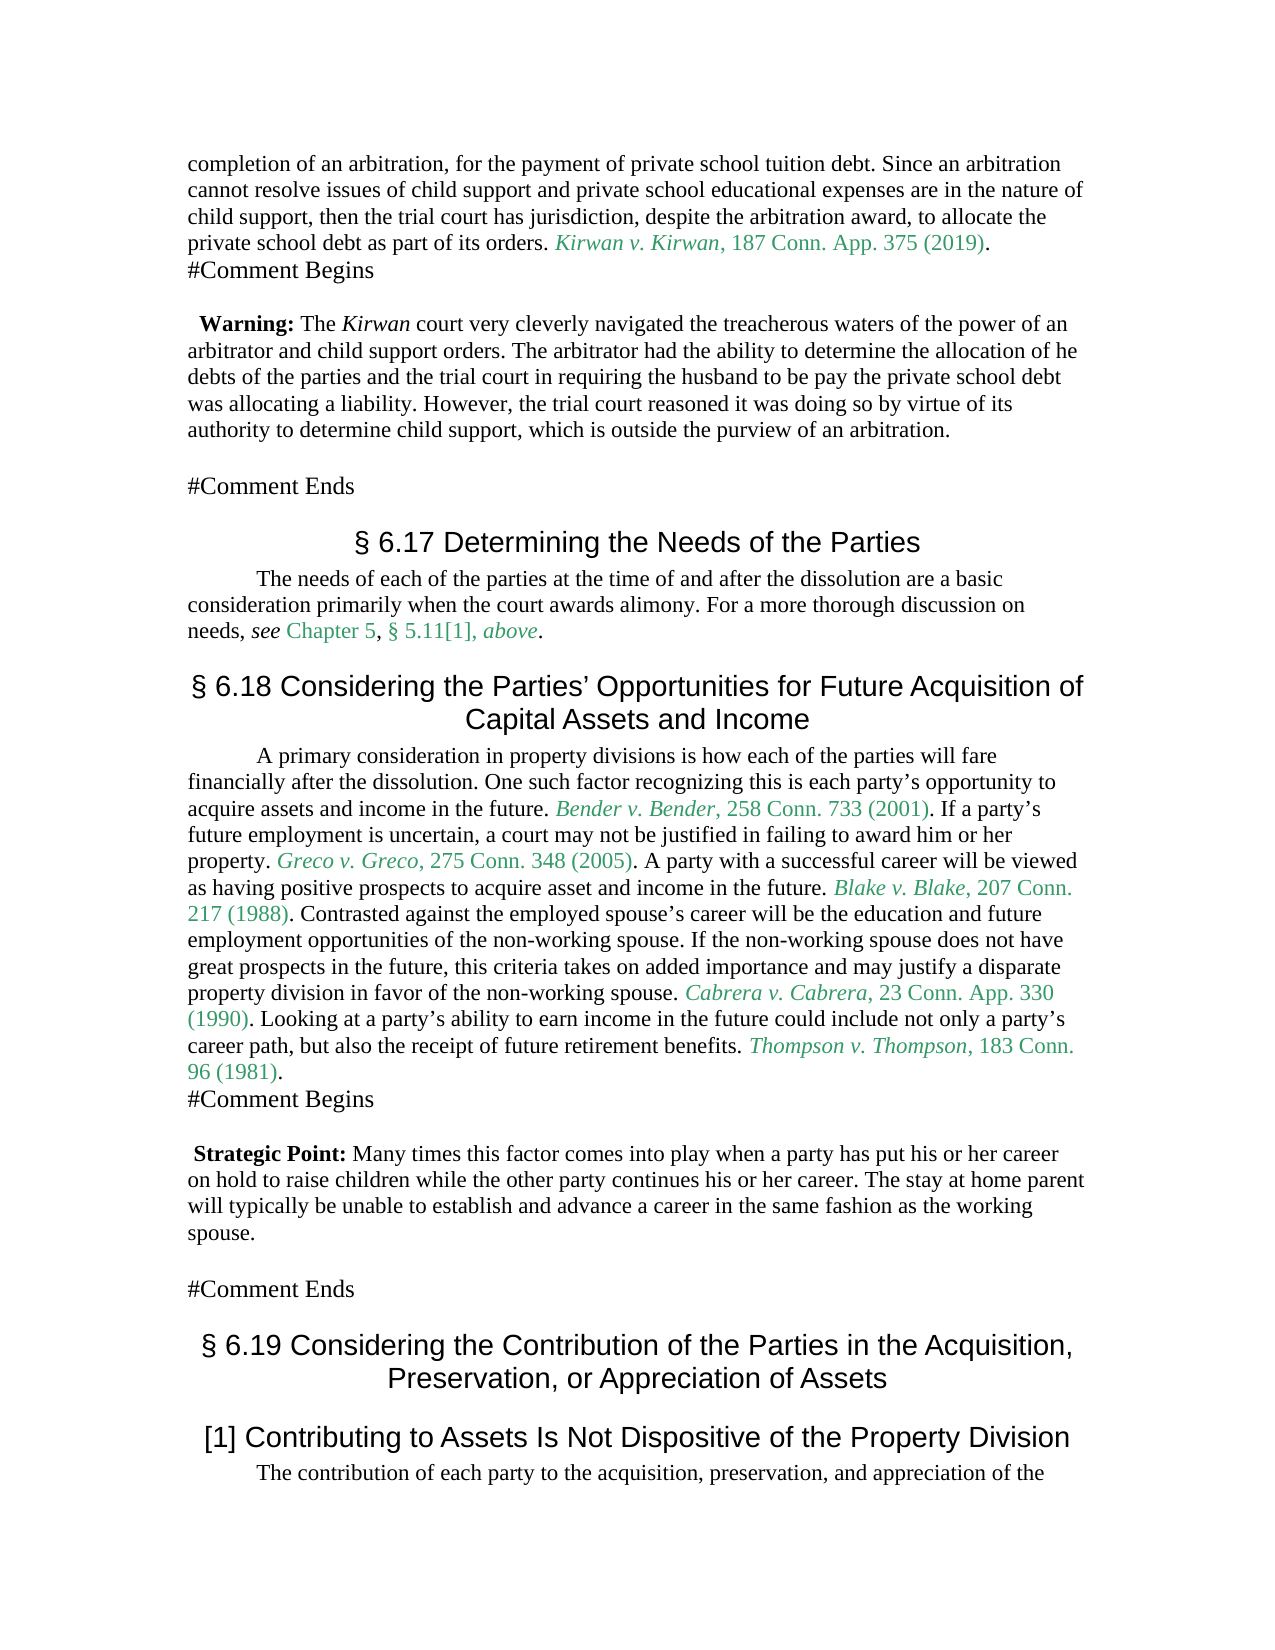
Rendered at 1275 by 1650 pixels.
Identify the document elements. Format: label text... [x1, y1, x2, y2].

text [187, 150, 1087, 255]
text #Comment Ends [187, 442, 1087, 500]
title [1] Contributing to Assets Is Not Dispositive of the Property Division [187, 1420, 1087, 1453]
text Strategic Point: Many times this factor comes into play when a party has put his or her career on hold to raise children while the other party continues his or her career. The stay at home parent will typically be unable to establish and advance a career in the same fashion as the working spouse. [187, 1113, 1087, 1245]
text #Comment Begins [187, 1084, 1087, 1113]
title § 6.17 Determining the Needs of the Parties [187, 525, 1087, 558]
text Warning: The Kirwan court very cleverly navigated the treacherous waters of the power of an arbitrator and child support orders. The arbitrator had the ability to determine the allocation of he debts of the parties and the trial court in requiring the husband to be pay the private school debt was allocating a liability. However, the trial court reasoned it was doing so by virtue of its authority to determine child support, which is outside the purview of an arbitration. [187, 284, 1087, 442]
text The needs of each of the parties at the time of and after the dissolution are a basic consideration primarily when the court awards alimony. For a more thorough discussion on needs, see Chapter 5, § 5.11[1], above. [187, 564, 1087, 644]
text A primary consideration in property divisions is how each of the parties will fare financially after the dissolution. One such factor recognizing this is each party’s opportunity to acquire assets and income in the future. Bender v. Bender, 258 Conn. 733 (2001). If a party’s future employment is uncertain, a court may not be justified in failing to award him or her property. Greco v. Greco, 275 Conn. 348 (2005). A party with a successful career will be viewed as having positive prospects to acquire asset and income in the future. Blake v. Blake, 207 Conn. 217 (1988). Contrasted against the employed spouse’s career will be the education and future employment opportunities of the non-working spouse. If the non-working spouse does not have great prospects in the future, this criteria takes on added importance and may justify a disparate property division in favor of the non-working spouse. Cabrera v. Cabrera, 23 Conn. App. 330 (1990). Looking at a party’s ability to earn income in the future could include not only a party’s career path, but also the receipt of future retirement benefits. Thompson v. Thompson, 183 Conn. 96 (1981). [187, 742, 1087, 1084]
text #Comment Begins [187, 255, 1087, 284]
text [187, 1459, 1087, 1486]
title § 6.19 Considering the Contribution of the Parties in the Acquisition, Preservation, or Appreciation of Assets [187, 1328, 1087, 1395]
title § 6.18 Considering the Parties’ Opportunities for Future Acquisition of Capital Assets and Income [187, 669, 1087, 736]
text #Comment Ends [187, 1245, 1087, 1303]
